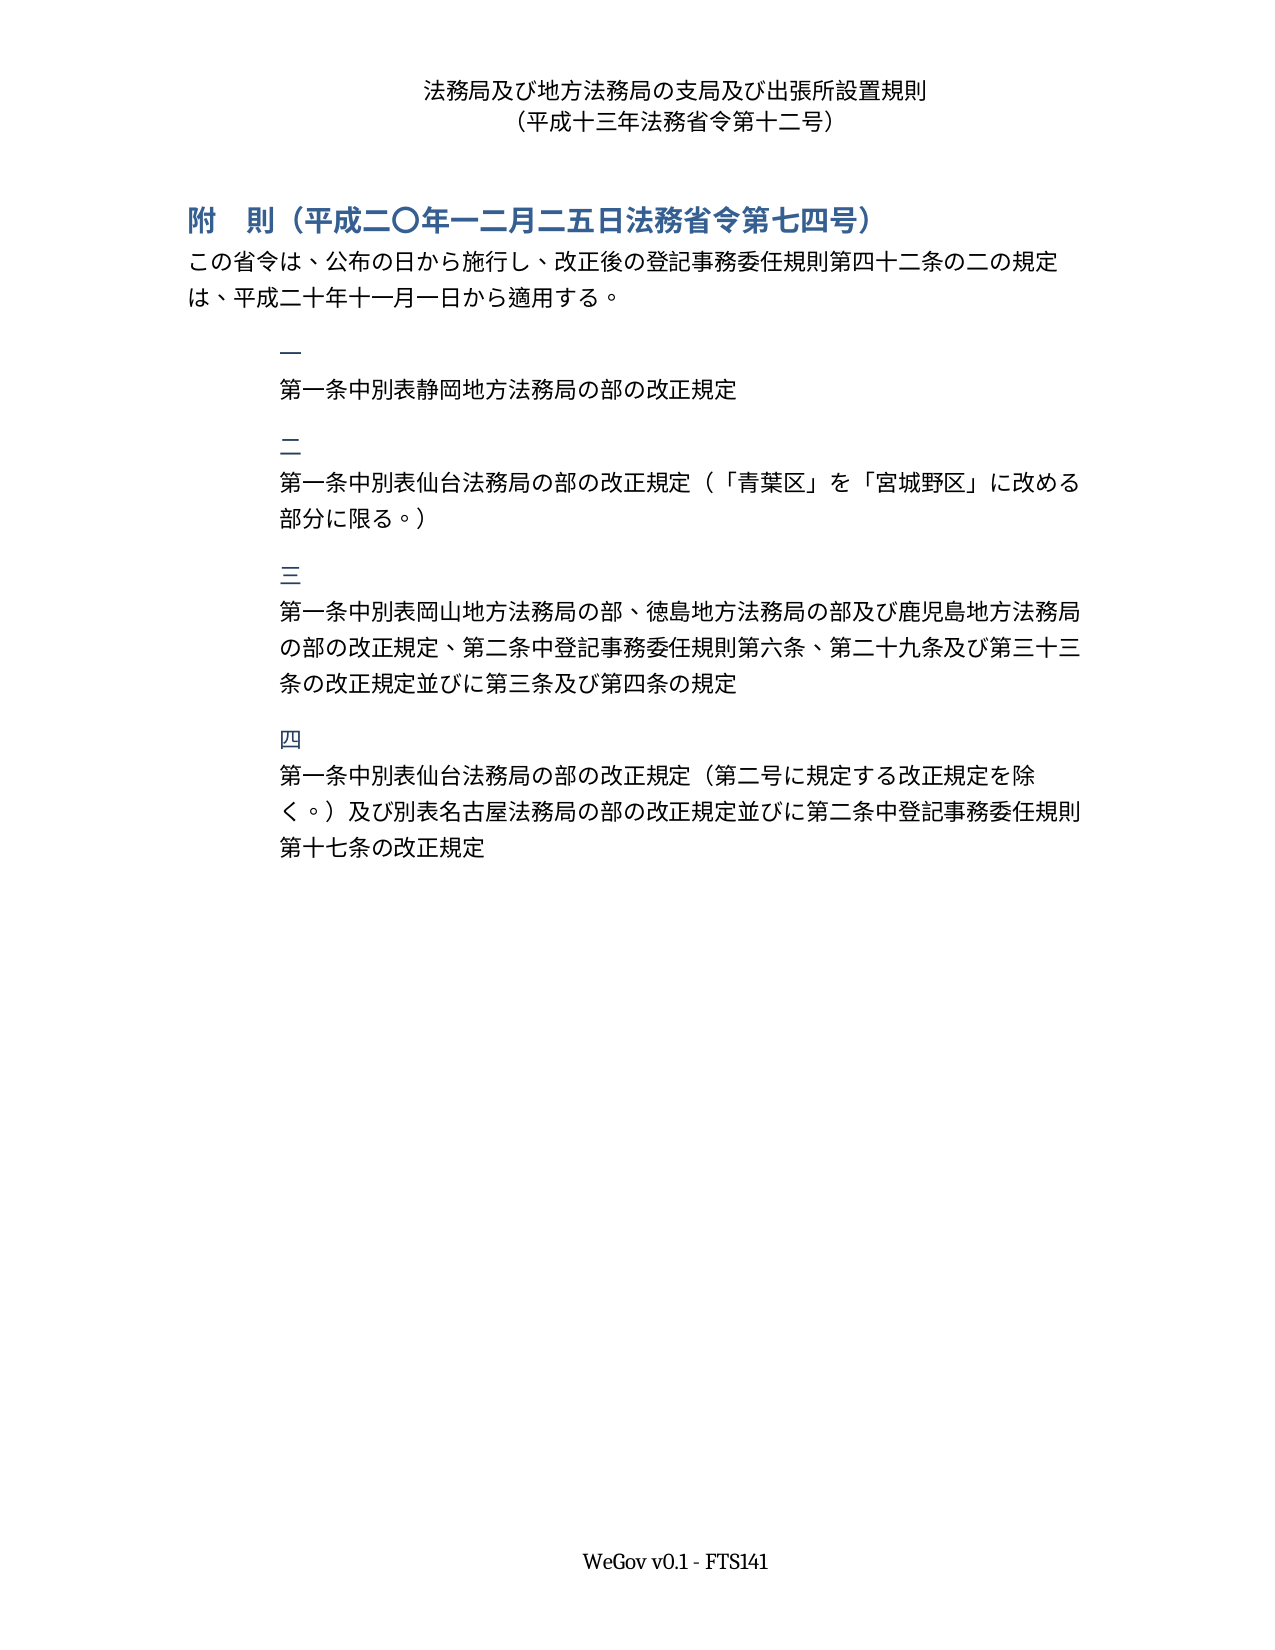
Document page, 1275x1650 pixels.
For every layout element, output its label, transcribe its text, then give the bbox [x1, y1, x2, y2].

text この省令は、公布の日から施行し、改正後の登記事務委任規則第四十二条の二の規定は、平成二十年十一月一日から適用する。 [187, 246, 1087, 313]
text 第一条中別表仙台法務局の部の改正規定（第二号に規定する改正規定を除く。）及び別表名古屋法務局の部の改正規定並びに第二条中登記事務委任規則第十七条の改正規定 [279, 760, 1087, 863]
text 第一条中別表岡山地方法務局の部、徳島地方法務局の部及び鹿児島地方法務局の部の改正規定、第二条中登記事務委任規則第六条、第二十九条及び第三十三条の改正規定並びに第三条及び第四条の規定 [279, 596, 1087, 699]
text 第一条中別表仙台法務局の部の改正規定（「青葉区」を「宮城野区」に改める部分に限る。） [279, 467, 1087, 534]
subtitle 一 [279, 338, 1087, 369]
subtitle 四 [279, 724, 1087, 756]
subtitle 二 [279, 431, 1087, 462]
text 第一条中別表静岡地方法務局の部の改正規定 [279, 374, 1087, 406]
subtitle 三 [279, 560, 1087, 591]
subtitle 附 則（平成二〇年一二月二五日法務省令第七四号） [187, 200, 1087, 240]
